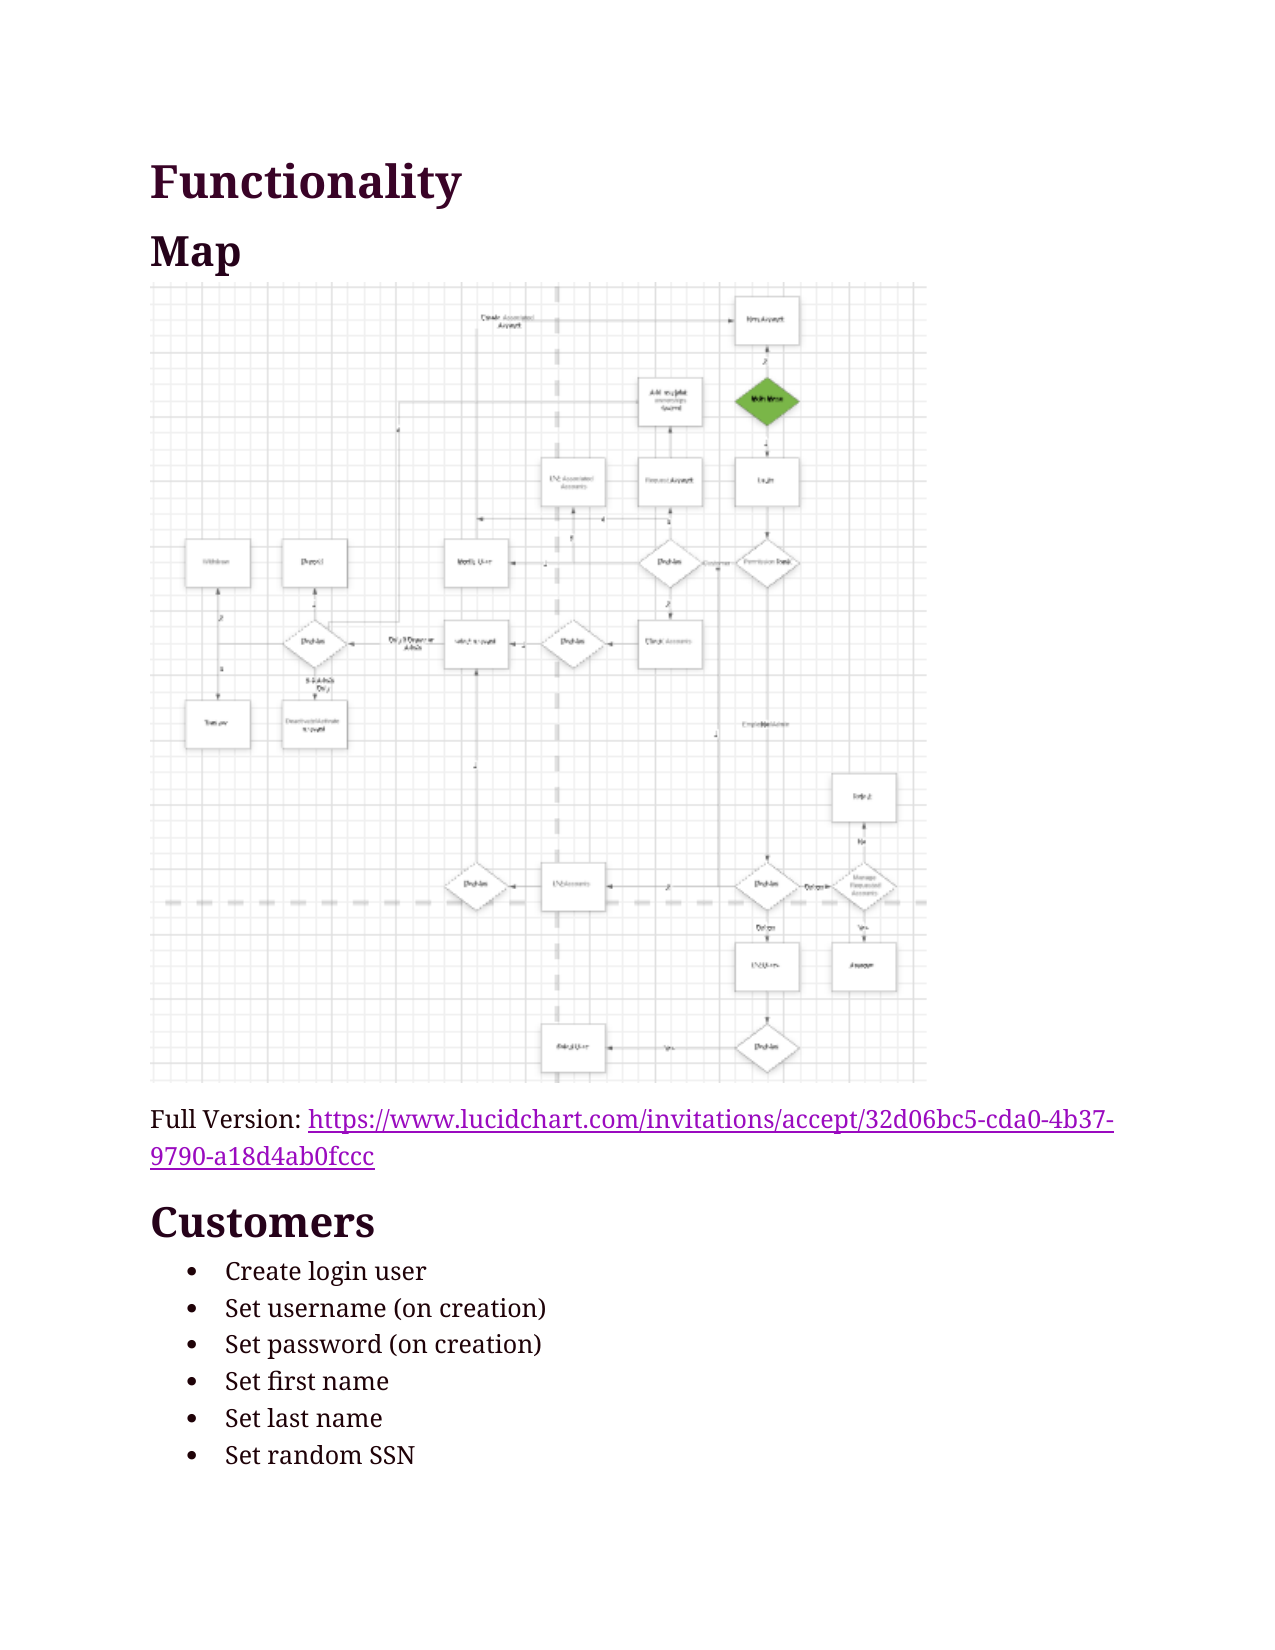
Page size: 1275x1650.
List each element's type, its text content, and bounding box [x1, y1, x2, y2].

subtitle Map [150, 221, 1125, 278]
list Set last name [187, 1401, 1125, 1435]
list Set random SSN [187, 1437, 1125, 1472]
subtitle Customers [150, 1192, 1125, 1249]
subtitle Functionality [150, 150, 1125, 212]
picture [150, 282, 927, 1083]
list Create login user [187, 1254, 1125, 1288]
list Set username (on creation) [187, 1290, 1125, 1324]
text Full Version: https://www.lucidchart.com/invitations/accept/32d06bc5-cda0-4b37-9790-a18d4ab0fccc [150, 1102, 1125, 1173]
list Set password (on creation) [187, 1327, 1125, 1361]
list Set first name [187, 1364, 1125, 1398]
